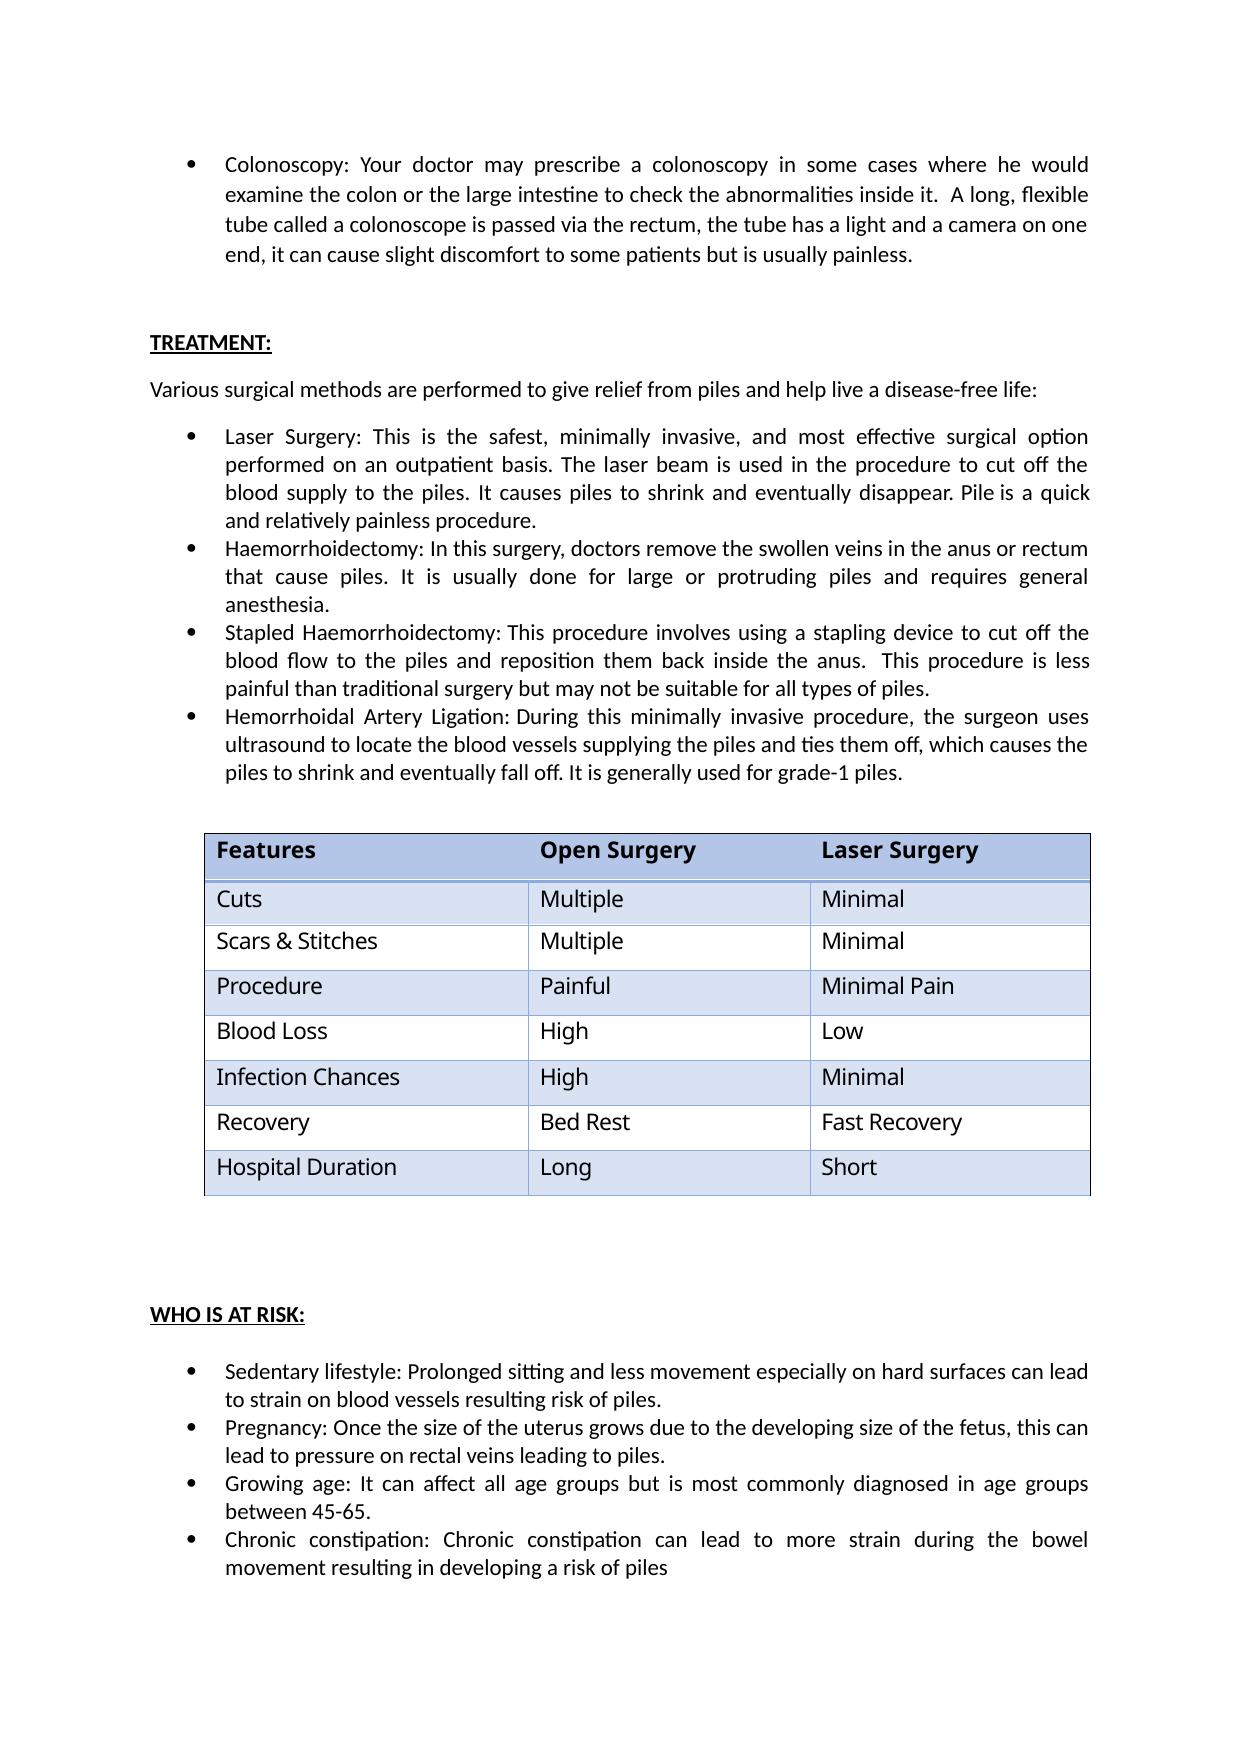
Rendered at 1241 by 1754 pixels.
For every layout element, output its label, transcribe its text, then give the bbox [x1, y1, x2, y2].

table_cell Minimal Pain [811, 971, 1090, 1015]
list Hemorrhoidal Artery Ligation: During this minimally invasive procedure, the surgeon uses ultrasound to locate the blood vessels supplying the piles and ties them off, which causes the piles to shrink and eventually fall off. It is generally used for grade-1 piles. [187, 702, 1090, 786]
text Various surgical methods are performed to give relief from piles and help live a disease-free life: [150, 375, 1090, 403]
list Stapled Haemorrhoidectomy: This procedure involves using a stapling device to cut off the blood flow to the piles and reposition them back inside the anus. This procedure is less painful than traditional surgery but may not be suitable for all types of piles. [187, 618, 1090, 702]
table_cell Infection Chances [205, 1061, 528, 1105]
table_cell Cuts [205, 883, 528, 924]
list Laser Surgery: This is the safest, minimally invasive, and most effective surgical option performed on an outpatient basis. The laser beam is used in the procedure to cut off the blood supply to the piles. It causes piles to shrink and eventually disappear. Pile is a quick and relatively painless procedure. [187, 422, 1090, 534]
table_cell Multiple [529, 883, 810, 924]
table_cell Minimal [811, 1061, 1090, 1105]
list Haemorrhoidectomy: In this surgery, doctors remove the swollen veins in the anus or rectum that cause piles. It is usually done for large or protruding piles and requires general anesthesia. [187, 534, 1090, 618]
list Growing age: It can affect all age groups but is most commonly diagnosed in age groups between 45-65. [187, 1469, 1090, 1525]
table_cell Long [529, 1151, 810, 1195]
table_cell Blood Loss [205, 1016, 528, 1060]
table_cell Minimal [811, 926, 1090, 970]
table_cell High [529, 1061, 810, 1105]
table_cell Painful [529, 971, 810, 1015]
table_cell Scars & Stitches [205, 926, 528, 970]
list Pregnancy: Once the size of the uterus grows due to the developing size of the fetus, this can lead to pressure on rectal veins leading to piles. [187, 1413, 1090, 1469]
list Colonoscopy: Your doctor may prescribe a colonoscopy in some cases where he would examine the colon or the large intestine to check the abnormalities inside it. A long, flexible tube called a colonoscope is passed via the rectum, the tube has a light and a camera on one end, it can cause slight discomfort to some patients but is usually painless. [187, 150, 1090, 269]
list Chronic constipation: Chronic constipation can lead to more strain during the bowel movement resulting in developing a risk of piles [187, 1525, 1090, 1581]
table_cell Bed Rest [529, 1106, 810, 1150]
table_cell Procedure [205, 971, 528, 1015]
table_cell Multiple [529, 926, 810, 970]
table_header Open Surgery [528, 834, 810, 879]
text WHO IS AT RISK: [150, 1300, 1090, 1328]
table_cell Recovery [205, 1106, 528, 1150]
table_cell Low [811, 1016, 1090, 1060]
table_header Features [205, 834, 528, 879]
list Sedentary lifestyle: Prolonged sitting and less movement especially on hard surfaces can lead to strain on blood vessels resulting risk of piles. [187, 1357, 1090, 1413]
table_header Laser Surgery [810, 834, 1090, 879]
text TREATMENT: [150, 328, 1090, 356]
table_cell Hospital Duration [205, 1151, 528, 1195]
table_cell Fast Recovery [811, 1106, 1090, 1150]
table_cell Minimal [811, 883, 1090, 924]
table_cell High [529, 1016, 810, 1060]
table_cell Short [811, 1151, 1090, 1195]
